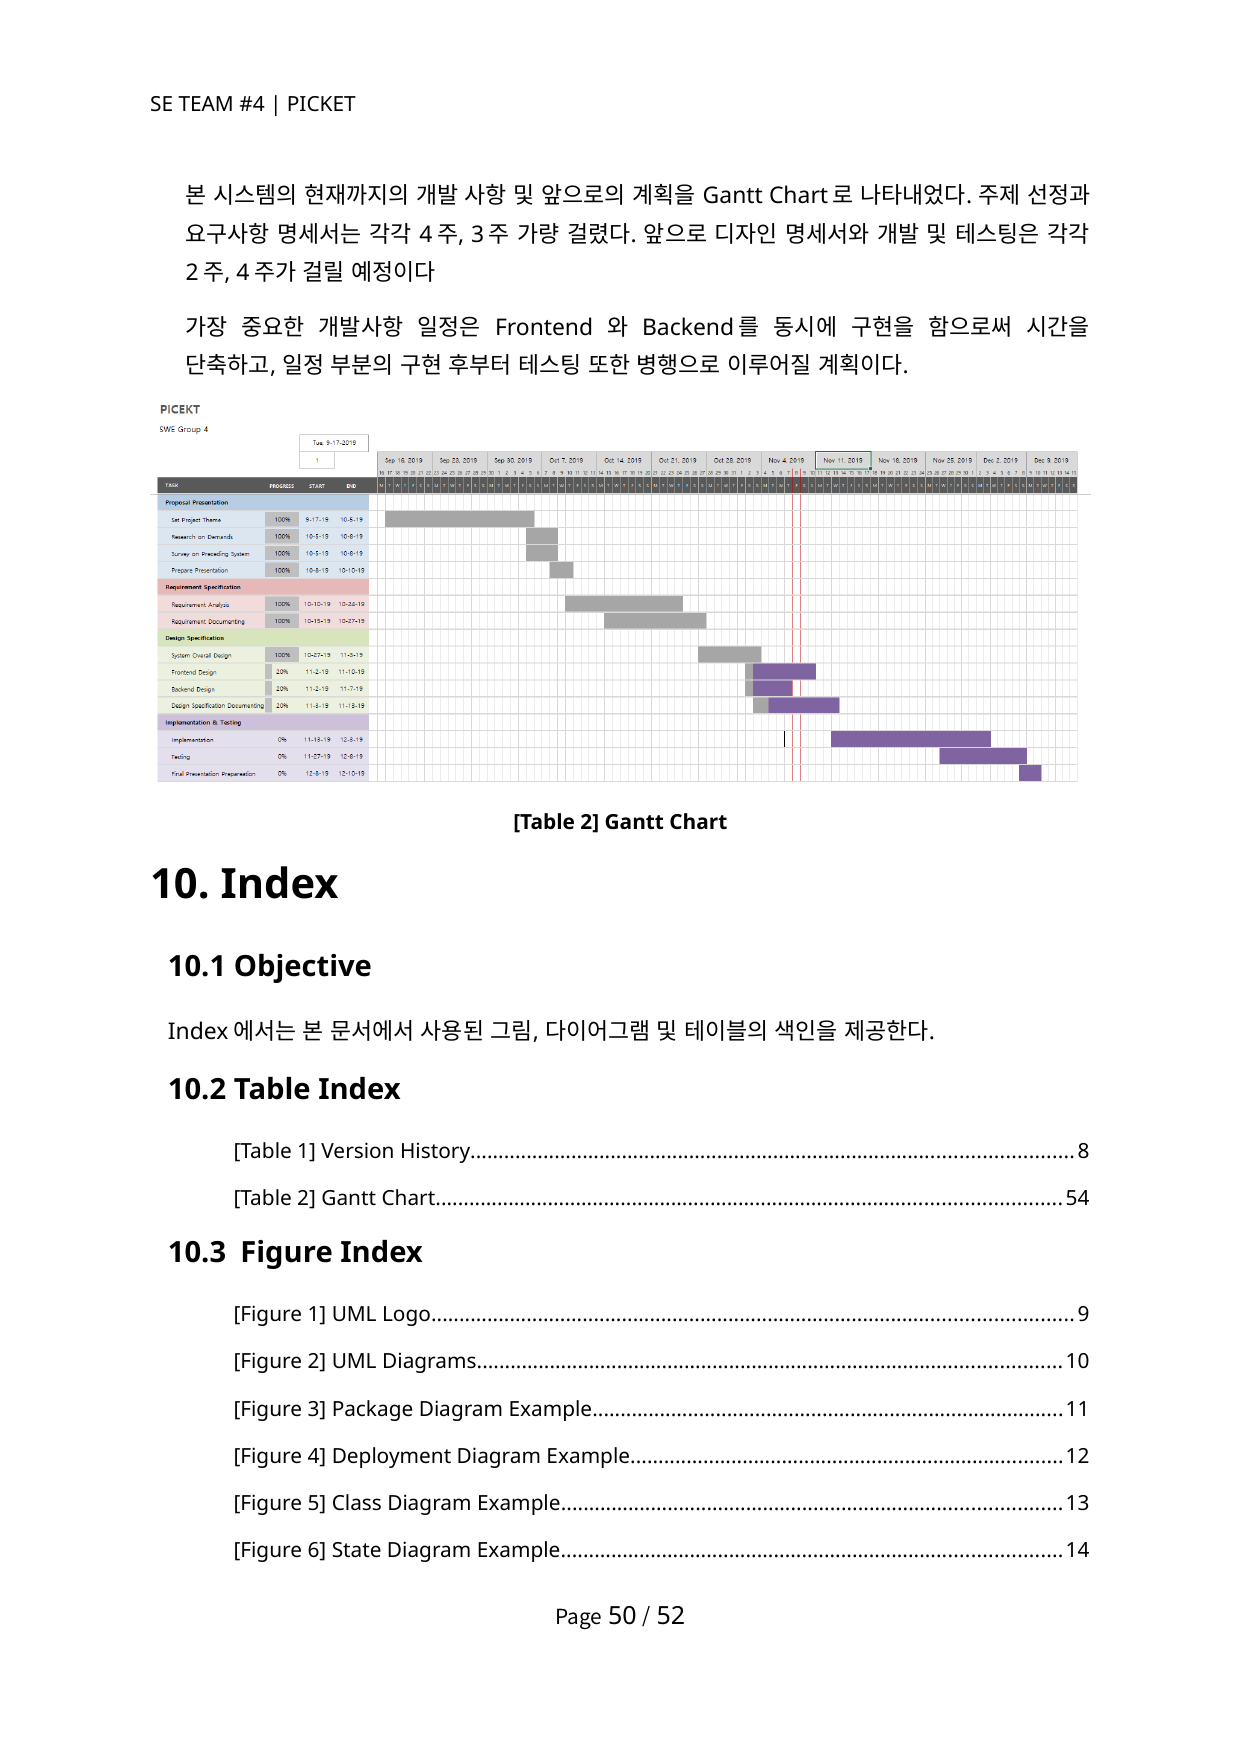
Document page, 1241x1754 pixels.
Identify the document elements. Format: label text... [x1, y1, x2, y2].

text [Table 1] Version History 8 [233, 1136, 1090, 1165]
text Index에서는 본 문서에서 사용된 그림, 다이어그램 및 테이블의 색인을 제공한다. [168, 1013, 1090, 1046]
list Index [150, 854, 1090, 911]
text [Figure 1] UML Logo 9 [233, 1299, 1090, 1327]
text [Figure 5] Class Diagram Example 13 [233, 1488, 1090, 1517]
text [Figure 2] UML Diagrams 10 [233, 1346, 1090, 1375]
list Figure Index [168, 1231, 1090, 1271]
picture [150, 401, 1091, 789]
list Table Index [168, 1068, 1090, 1108]
text 본 시스템의 현재까지의 개발 사항 및 앞으로의 계획을 Gantt Chart로 나타내었다. 주제 선정과 요구사항 명세서는 각각 4주, 3주 가량 걸렸다. 앞으로 디자인 명세서와 개발 및 테스팅은 각각 2주, 4주가 걸릴 예정이다 [185, 177, 1090, 287]
text [Table 2] Gantt Chart [150, 807, 1090, 836]
text [Figure 6] State Diagram Example 14 [233, 1536, 1090, 1564]
text [Table 2] Gantt Chart 54 [233, 1183, 1090, 1212]
text 가장 중요한 개발사항 일정은 Frontend 와 Backend를 동시에 구현을 함으로써 시간을 단축하고, 일정 부분의 구현 후부터 테스팅 또한 병행으로 이루어질 계획이다. [185, 309, 1090, 380]
text [Figure 3] Package Diagram Example 11 [233, 1394, 1090, 1422]
text [Figure 4] Deployment Diagram Example 12 [233, 1441, 1090, 1469]
list Objective [168, 945, 1090, 984]
